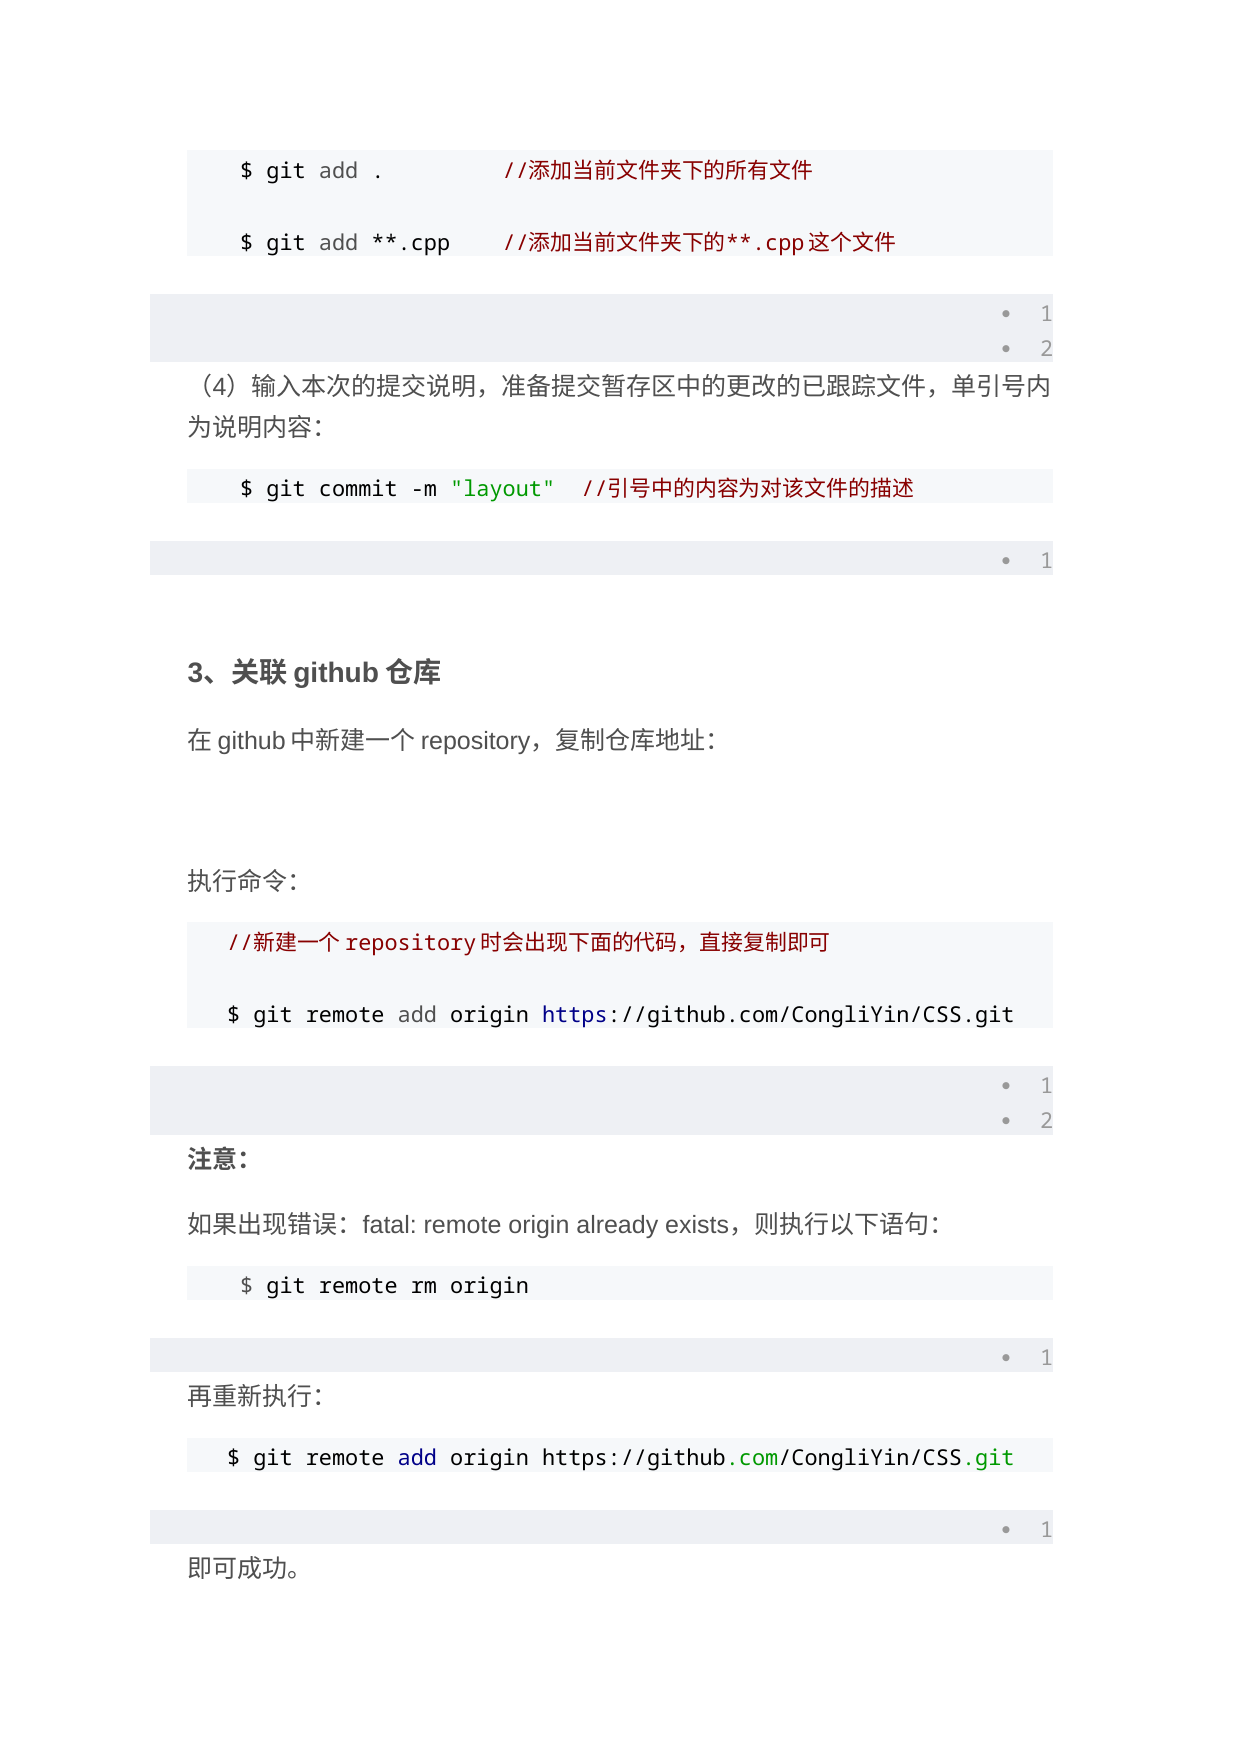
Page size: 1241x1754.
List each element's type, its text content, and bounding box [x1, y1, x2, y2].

list 1 [150, 294, 1053, 328]
text 3、关联github仓库 [187, 650, 1053, 691]
text $ git remote add origin https://github.com/CongliYin/CSS.git [187, 994, 1053, 1028]
text $ git remote add origin https://github.com/CongliYin/CSS.git [187, 1438, 1053, 1472]
text $ git add . //添加当前文件夹下的所有文件 [187, 150, 1053, 184]
text 再重新执行： [187, 1372, 1053, 1413]
text 执行命令： [187, 857, 1053, 897]
list 1 [150, 1510, 1053, 1544]
list 1 [150, 541, 1053, 575]
text 即可成功。 [187, 1544, 1053, 1585]
text 注意： [187, 1135, 1053, 1175]
text 如果出现错误：fatal: remote origin already exists，则执行以下语句： [187, 1200, 1053, 1241]
list 1 [150, 1338, 1053, 1372]
list 2 [150, 328, 1053, 362]
text $ git remote rm origin [187, 1266, 1053, 1300]
list 1 [150, 1066, 1053, 1100]
list 2 [150, 1100, 1053, 1135]
text 在github中新建一个repository，复制仓库地址： [187, 716, 1053, 756]
text $ git commit -m "layout" //引号中的内容为对该文件的描述 [187, 469, 1053, 503]
text //新建一个repository时会出现下面的代码，直接复制即可 [187, 922, 1053, 957]
text $ git add **.cpp //添加当前文件夹下的**.cpp这个文件 [187, 222, 1053, 256]
text （4）输入本次的提交说明，准备提交暂存区中的更改的已跟踪文件，单引号内为说明内容： [187, 362, 1053, 444]
